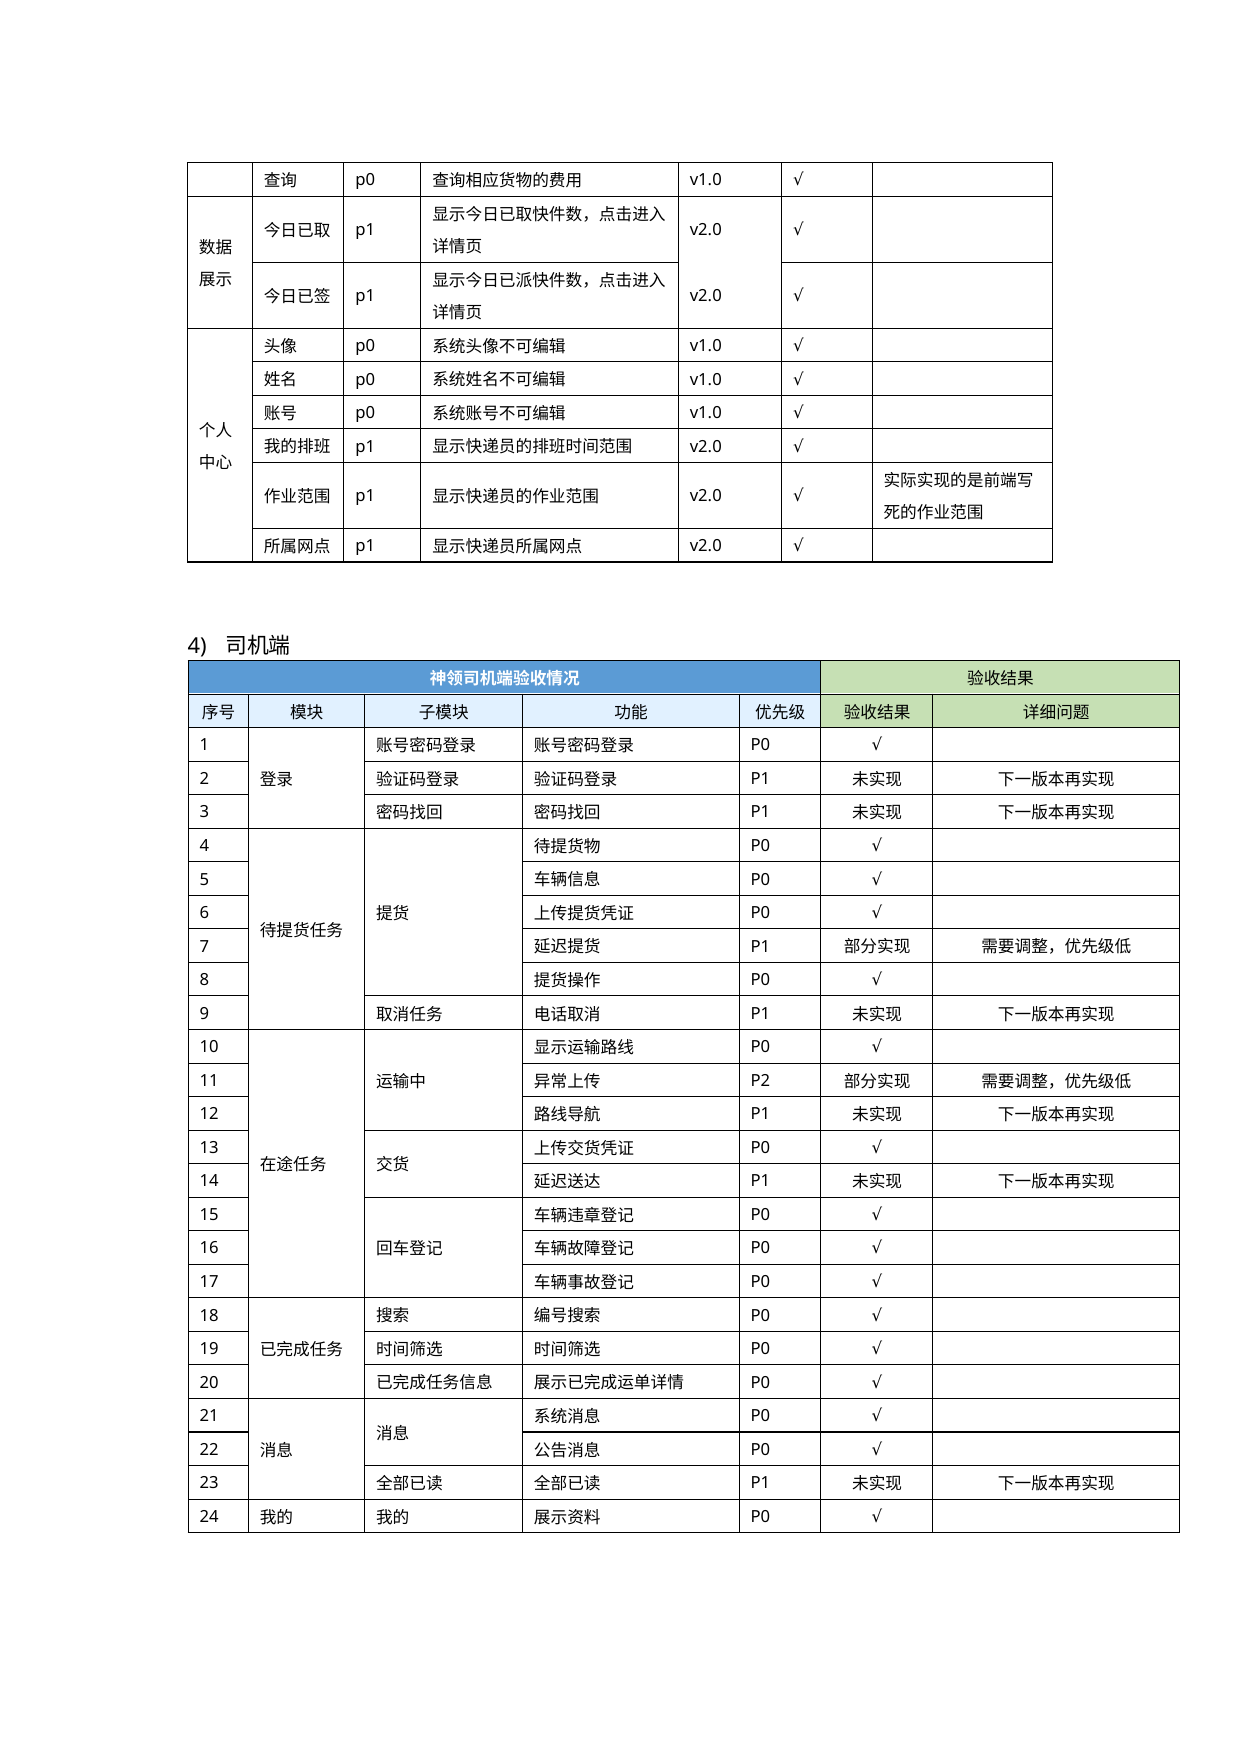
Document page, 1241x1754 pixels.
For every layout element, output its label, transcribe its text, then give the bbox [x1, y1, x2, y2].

table_cell 账号密码登录 [523, 728, 739, 761]
table_cell p1 [344, 463, 420, 528]
table_cell v1.0 [679, 362, 781, 395]
table_cell √ [821, 963, 932, 995]
table_cell [873, 429, 1052, 462]
table_cell √ [782, 329, 872, 361]
table_cell 部分实现 [821, 929, 932, 962]
table_cell 待提货任务 [249, 829, 364, 1029]
table_cell 未实现 [821, 1466, 932, 1498]
table_cell p0 [344, 396, 420, 428]
table_cell 12 [189, 1097, 248, 1129]
table_cell [933, 1030, 1179, 1062]
table_cell √ [782, 429, 872, 462]
table_cell 车辆违章登记 [523, 1198, 739, 1230]
table_cell P1 [740, 1466, 820, 1498]
table_cell √ [821, 862, 932, 895]
table_cell 5 [189, 862, 248, 895]
table_cell P0 [740, 1332, 820, 1364]
table_cell 序号 [189, 695, 248, 727]
table_cell P1 [740, 996, 820, 1029]
table_cell 上传提货凭证 [523, 896, 739, 928]
table_cell 上传交货凭证 [523, 1131, 739, 1163]
table_cell 车辆故障登记 [523, 1231, 739, 1264]
table_cell [933, 829, 1179, 861]
table_cell v1.0 [679, 329, 781, 361]
table_cell [933, 1198, 1179, 1230]
table_cell 消息 [249, 1399, 364, 1498]
table_cell P0 [740, 728, 820, 761]
table_cell p1 [344, 429, 420, 462]
table_cell 下一版本再实现 [933, 762, 1179, 794]
table_cell 消息 [365, 1399, 522, 1465]
table_cell 需要调整，优先级低 [933, 1064, 1179, 1096]
table_cell 下一版本再实现 [933, 795, 1179, 828]
table_cell [933, 1365, 1179, 1398]
table_cell 延迟提货 [523, 929, 739, 962]
table_cell 下一版本再实现 [933, 1466, 1179, 1498]
table_cell v2.0 [679, 529, 781, 561]
table_cell 车辆信息 [523, 862, 739, 895]
table_cell 8 [189, 963, 248, 995]
table_cell 11 [189, 1064, 248, 1096]
table_cell 未实现 [821, 996, 932, 1029]
table_cell 已完成任务 [249, 1298, 364, 1398]
table_cell 展示资料 [523, 1500, 739, 1532]
table_cell P0 [740, 1399, 820, 1431]
table_cell 路线导航 [523, 1097, 739, 1129]
table_cell 下一版本再实现 [933, 1097, 1179, 1129]
table_cell 提货操作 [523, 963, 739, 995]
table_cell √ [821, 1433, 932, 1465]
table_cell √ [782, 529, 872, 561]
table_cell [873, 263, 1052, 328]
table_cell 验证码登录 [523, 762, 739, 794]
table_cell 6 [189, 896, 248, 928]
table_header 神领司机端验收情况 [189, 661, 820, 693]
table_cell 我的 [249, 1500, 364, 1532]
table_cell 搜索 [365, 1298, 522, 1331]
table_cell p0 [344, 329, 420, 361]
table_cell 系统头像不可编辑 [421, 329, 678, 361]
table_cell 22 [189, 1433, 248, 1465]
table_cell 电话取消 [523, 996, 739, 1029]
table_cell 今日已取 [253, 197, 343, 262]
table_cell √ [821, 1198, 932, 1230]
table_cell v1.0 [679, 163, 781, 196]
table_cell p1 [344, 529, 420, 561]
table_cell 24 [189, 1500, 248, 1532]
table_cell 19 [189, 1332, 248, 1364]
table_cell [933, 963, 1179, 995]
table_cell 公告消息 [523, 1433, 739, 1465]
table_cell 待提货物 [523, 829, 739, 861]
table_cell v2.0 [679, 262, 781, 328]
table_cell 显示快递员的作业范围 [421, 463, 678, 528]
table_cell 未实现 [821, 1164, 932, 1197]
table_cell [873, 529, 1052, 561]
table_cell p1 [344, 263, 420, 328]
table_cell 系统消息 [523, 1399, 739, 1431]
table_cell 13 [189, 1131, 248, 1163]
table_cell √ [821, 1131, 932, 1163]
table_cell 账号密码登录 [365, 728, 522, 761]
table_cell 未实现 [821, 1097, 932, 1129]
table_cell P0 [740, 1433, 820, 1465]
table_cell 子模块 [365, 695, 522, 727]
table_cell √ [821, 1298, 932, 1331]
table_cell v2.0 [679, 197, 781, 262]
table_cell P0 [740, 1198, 820, 1230]
table_cell P2 [740, 1064, 820, 1096]
table_cell 我的 [365, 1500, 522, 1532]
table_cell [933, 728, 1179, 761]
table_cell p0 [344, 163, 420, 196]
table_cell 密码找回 [523, 795, 739, 828]
table_cell 显示运输路线 [523, 1030, 739, 1062]
table_cell 所属网点 [253, 529, 343, 561]
table_cell 下一版本再实现 [933, 1164, 1179, 1197]
table_cell 10 [189, 1030, 248, 1062]
table_cell P0 [740, 1500, 820, 1532]
table_cell √ [821, 1030, 932, 1062]
table_cell 我的排班 [253, 429, 343, 462]
table_cell [933, 1399, 1179, 1431]
table_cell [873, 163, 1052, 196]
table_cell √ [821, 1399, 932, 1431]
table_cell 取消任务 [365, 996, 522, 1029]
table_cell 车辆事故登记 [523, 1265, 739, 1297]
table_cell 17 [189, 1265, 248, 1297]
table_cell 实际实现的是前端写死的作业范围 [873, 463, 1052, 528]
table_cell 异常上传 [523, 1064, 739, 1096]
table_cell √ [821, 896, 932, 928]
table_cell 账号 [253, 396, 343, 428]
table_cell √ [821, 829, 932, 861]
table_cell P1 [740, 1097, 820, 1129]
table_cell √ [782, 463, 872, 528]
table_cell √ [821, 1365, 932, 1398]
table_cell P0 [740, 1231, 820, 1264]
table_cell √ [821, 1500, 932, 1532]
table_cell 23 [189, 1466, 248, 1498]
table_cell 交货 [365, 1131, 522, 1197]
table_cell 详细问题 [933, 695, 1179, 727]
table_cell 20 [189, 1365, 248, 1398]
table_cell [873, 329, 1052, 361]
table_cell [933, 1298, 1179, 1331]
table_cell 优先级 [740, 695, 820, 727]
table_cell [933, 1231, 1179, 1264]
table_cell P0 [740, 963, 820, 995]
table_cell √ [782, 197, 872, 262]
table_cell √ [782, 163, 872, 196]
table_header 验收结果 [821, 661, 1179, 693]
table_cell v2.0 [679, 429, 781, 462]
table_cell P0 [740, 1365, 820, 1398]
table_cell [873, 396, 1052, 428]
table_cell 15 [189, 1198, 248, 1230]
table_cell 数据展示 [188, 197, 252, 328]
table_cell [933, 862, 1179, 895]
table_cell 3 [189, 795, 248, 828]
table_cell [933, 896, 1179, 928]
table_cell 查询 [253, 163, 343, 196]
table_cell 个人中心 [188, 329, 252, 561]
table_cell 作业范围 [253, 463, 343, 528]
table_cell 功能 [523, 695, 739, 727]
table_cell 显示今日已派快件数，点击进入详情页 [421, 263, 678, 328]
table_cell P0 [740, 896, 820, 928]
table_cell p0 [344, 362, 420, 395]
table_cell 时间筛选 [523, 1332, 739, 1364]
table_cell 模块 [249, 695, 364, 727]
table_cell 未实现 [821, 795, 932, 828]
table_cell 验收结果 [821, 695, 932, 727]
table_cell 16 [189, 1231, 248, 1264]
table_cell 18 [189, 1298, 248, 1331]
table_cell P1 [740, 1164, 820, 1197]
table_cell 运输中 [365, 1030, 522, 1129]
table_cell 未实现 [821, 762, 932, 794]
table_cell √ [821, 1265, 932, 1297]
table_cell P1 [740, 762, 820, 794]
table_cell [933, 1332, 1179, 1364]
table_cell 显示今日已取快件数，点击进入详情页 [421, 197, 678, 262]
table_cell 系统姓名不可编辑 [421, 362, 678, 395]
table_cell 登录 [249, 728, 364, 828]
table_cell 系统账号不可编辑 [421, 396, 678, 428]
table_cell P0 [740, 862, 820, 895]
table_cell [933, 1265, 1179, 1297]
table_cell 延迟送达 [523, 1164, 739, 1197]
table_cell √ [821, 728, 932, 761]
table_cell [933, 1433, 1179, 1465]
table_cell 头像 [253, 329, 343, 361]
table_cell 全部已读 [523, 1466, 739, 1498]
table_cell 已完成任务信息 [365, 1365, 522, 1398]
table_cell 密码找回 [365, 795, 522, 828]
table_cell 需要调整，优先级低 [933, 929, 1179, 962]
table_cell 21 [189, 1399, 248, 1431]
table_cell 下一版本再实现 [933, 996, 1179, 1029]
table_cell 2 [189, 762, 248, 794]
table_cell [933, 1500, 1179, 1532]
table_cell 1 [189, 728, 248, 761]
table_cell 在途任务 [249, 1030, 364, 1297]
table_cell 提货 [365, 829, 522, 995]
table_cell 查询相应货物的费用 [421, 163, 678, 196]
table_cell √ [821, 1332, 932, 1364]
table_cell P0 [740, 1298, 820, 1331]
table_cell 14 [189, 1164, 248, 1197]
table_cell P0 [740, 1131, 820, 1163]
table_cell 编号搜索 [523, 1298, 739, 1331]
table_cell [873, 197, 1052, 262]
table_cell 4 [189, 829, 248, 861]
table_cell P0 [740, 1265, 820, 1297]
table_cell 回车登记 [365, 1198, 522, 1297]
table_cell P0 [740, 829, 820, 861]
table_cell v2.0 [679, 463, 781, 528]
table_cell √ [782, 362, 872, 395]
table_cell p1 [344, 197, 420, 262]
table_cell P0 [740, 1030, 820, 1062]
table_cell 今日已签 [253, 263, 343, 328]
table_cell 姓名 [253, 362, 343, 395]
table_cell 全部已读 [365, 1466, 522, 1498]
table_cell 展示已完成运单详情 [523, 1365, 739, 1398]
table_cell 显示快递员的排班时间范围 [421, 429, 678, 462]
table_cell √ [782, 396, 872, 428]
table_cell [873, 362, 1052, 395]
table_cell 9 [189, 996, 248, 1029]
table_cell √ [821, 1231, 932, 1264]
table_cell 验证码登录 [365, 762, 522, 794]
table_cell 显示快递员所属网点 [421, 529, 678, 561]
table_cell √ [782, 263, 872, 328]
table_cell v1.0 [679, 396, 781, 428]
list 司机端 [187, 627, 1053, 660]
table_cell 时间筛选 [365, 1332, 522, 1364]
table_cell 7 [189, 929, 248, 962]
table_cell 部分实现 [821, 1064, 932, 1096]
table_cell P1 [740, 929, 820, 962]
table_cell P1 [740, 795, 820, 828]
table_cell [933, 1131, 1179, 1163]
